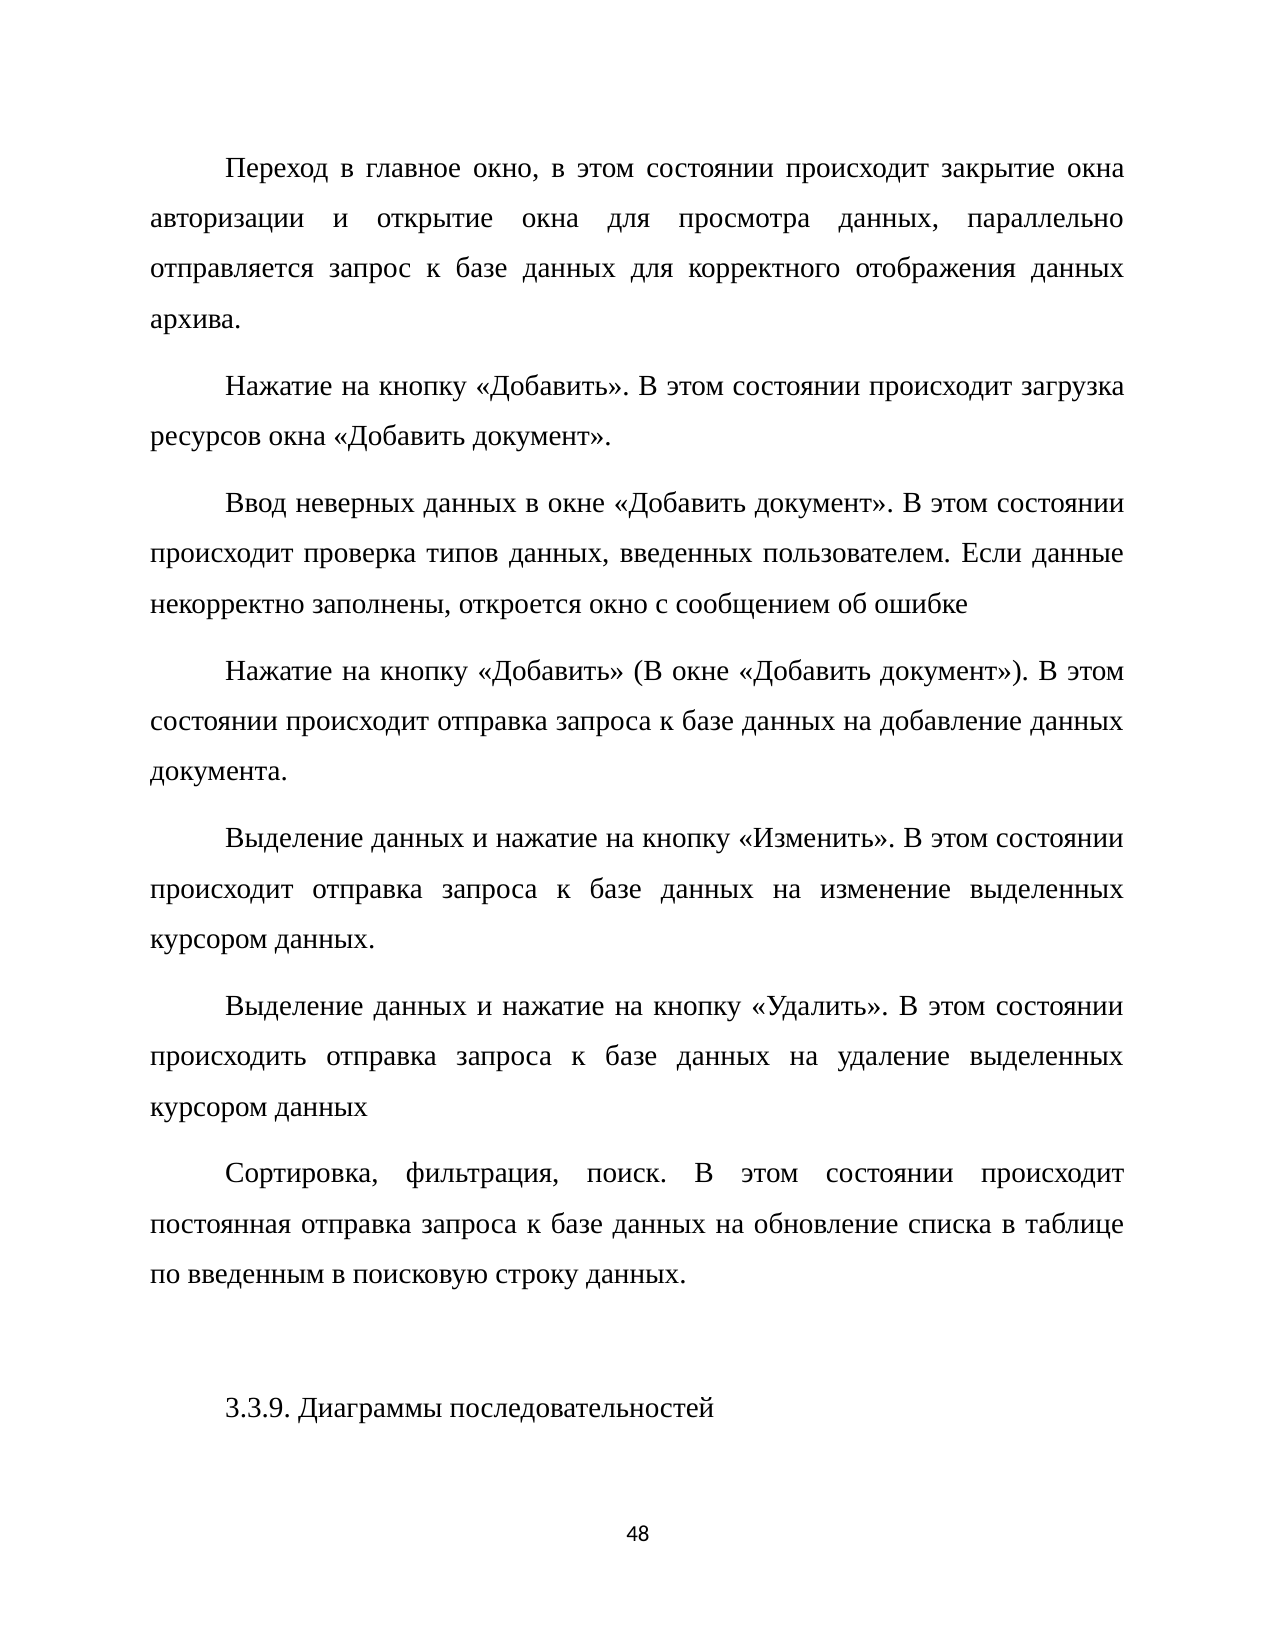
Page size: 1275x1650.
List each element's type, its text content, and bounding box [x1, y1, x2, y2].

text Нажатие на кнопку «Добавить». В этом состоянии происходит загрузка ресурсов окна «Добавить документ». [150, 368, 1125, 452]
text Переход в главное окно, в этом состоянии происходит закрытие окна авторизации и открытие окна для просмотра данных, параллельно отправляется запрос к базе данных для корректного отображения данных архива. [150, 150, 1125, 334]
text Выделение данных и нажатие на кнопку «Удалить». В этом состоянии происходить отправка запроса к базе данных на удаление выделенных курсором данных [150, 988, 1125, 1122]
text Выделение данных и нажатие на кнопку «Изменить». В этом состоянии происходит отправка запроса к базе данных на изменение выделенных курсором данных. [150, 820, 1125, 954]
text Ввод неверных данных в окне «Добавить документ». В этом состоянии происходит проверка типов данных, введенных пользователем. Если данные некорректно заполнены, откроется окно с сообщением об ошибке [150, 485, 1125, 619]
text Сортировка, фильтрация, поиск. В этом состоянии происходит постоянная отправка запроса к базе данных на обновление списка в таблице по введенным в поисковую строку данных. [150, 1156, 1125, 1290]
text Нажатие на кнопку «Добавить» (В окне «Добавить документ»). В этом состоянии происходит отправка запроса к базе данных на добавление данных документа. [150, 653, 1125, 787]
text 3.3.9. Диаграммы последовательностей [150, 1390, 1125, 1424]
